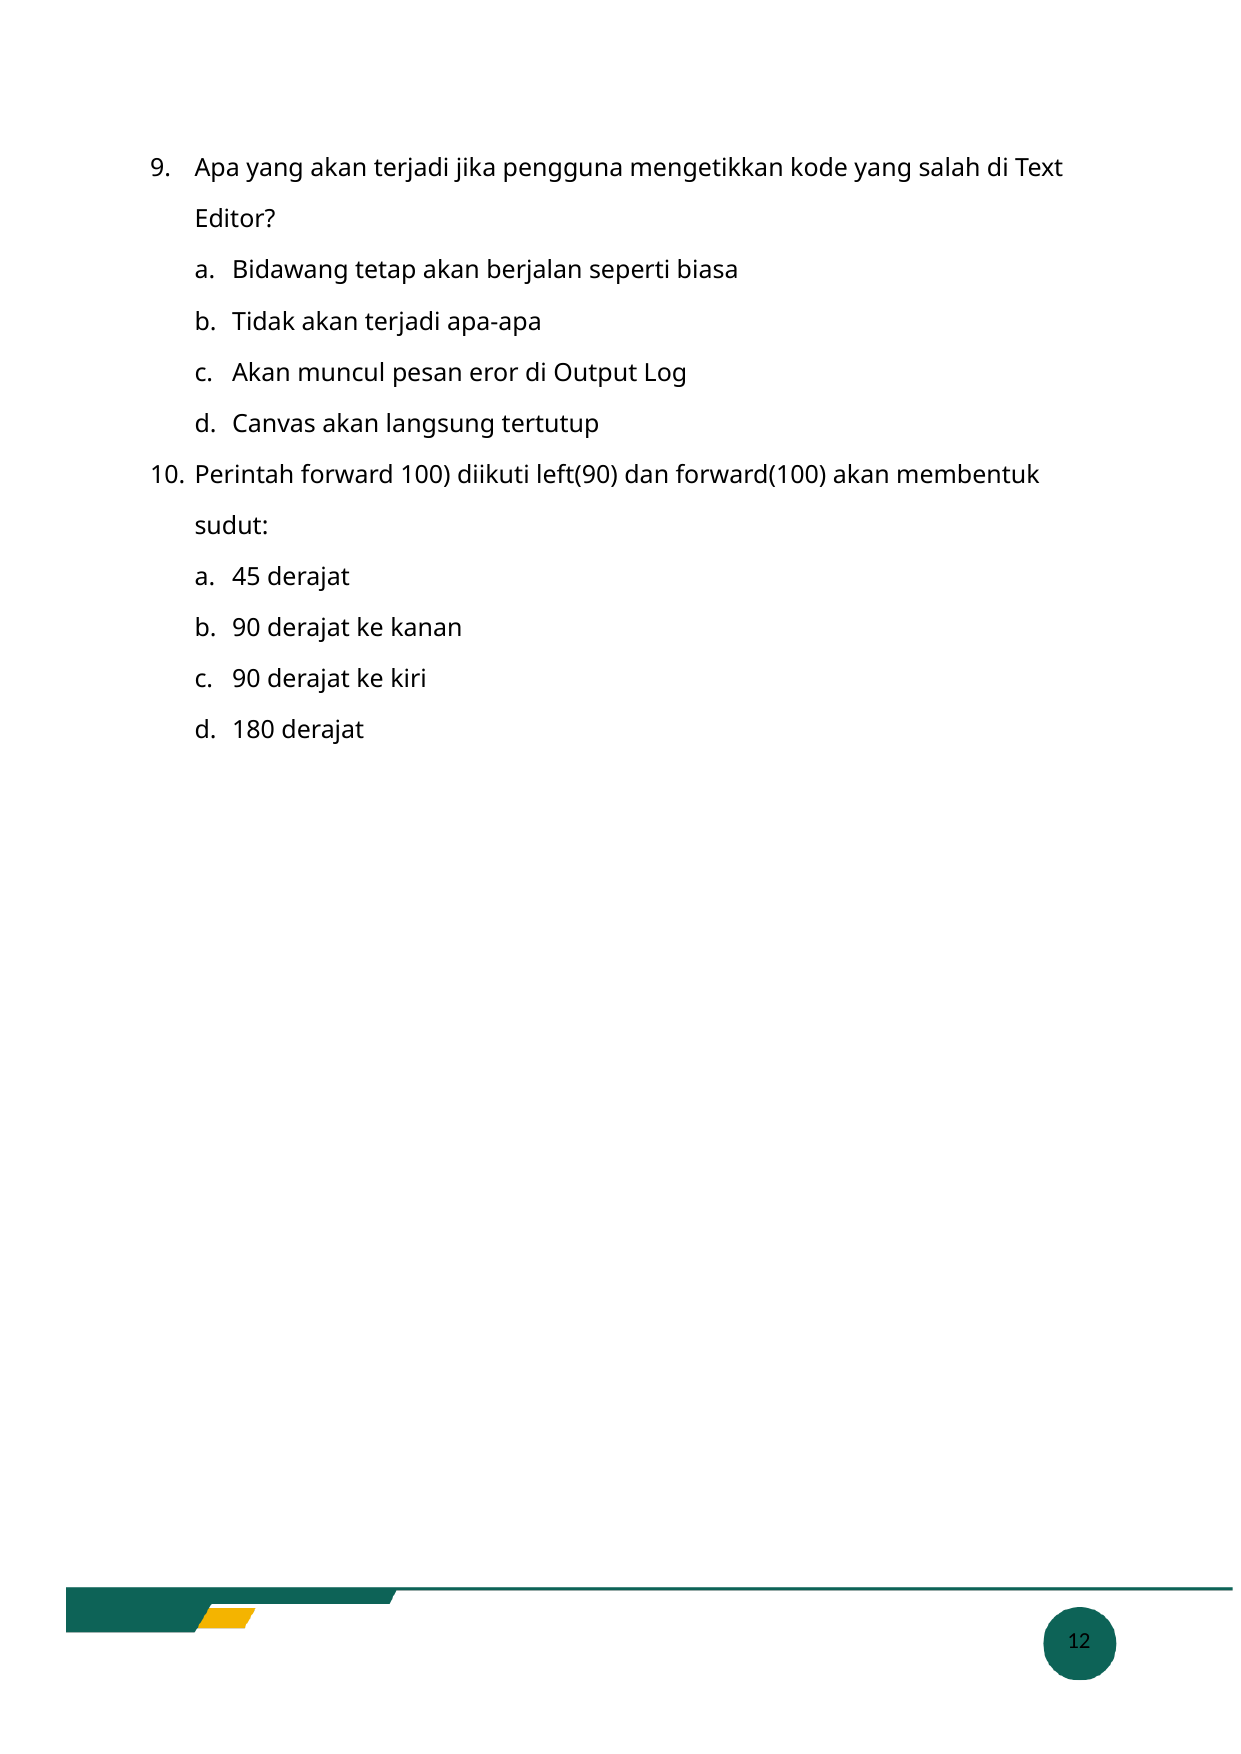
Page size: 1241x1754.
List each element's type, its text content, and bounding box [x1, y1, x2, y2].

list Perintah forward 100) diikuti left(90) dan forward(100) akan membentuk sudut: [150, 456, 1090, 541]
list Bidawang tetap akan berjalan seperti biasa [194, 252, 1090, 286]
list Akan muncul pesan eror di Output Log [194, 354, 1090, 388]
list 90 derajat ke kiri [194, 660, 1090, 694]
list Tidak akan terjadi apa-apa [194, 303, 1090, 337]
picture [66, 1578, 1233, 1708]
list 180 derajat [194, 711, 1090, 746]
list 45 derajat [194, 558, 1090, 592]
list 90 derajat ke kanan [194, 609, 1090, 643]
list Apa yang akan terjadi jika pengguna mengetikkan kode yang salah di Text Editor? [150, 150, 1090, 235]
list Canvas akan langsung tertutup [194, 405, 1090, 439]
